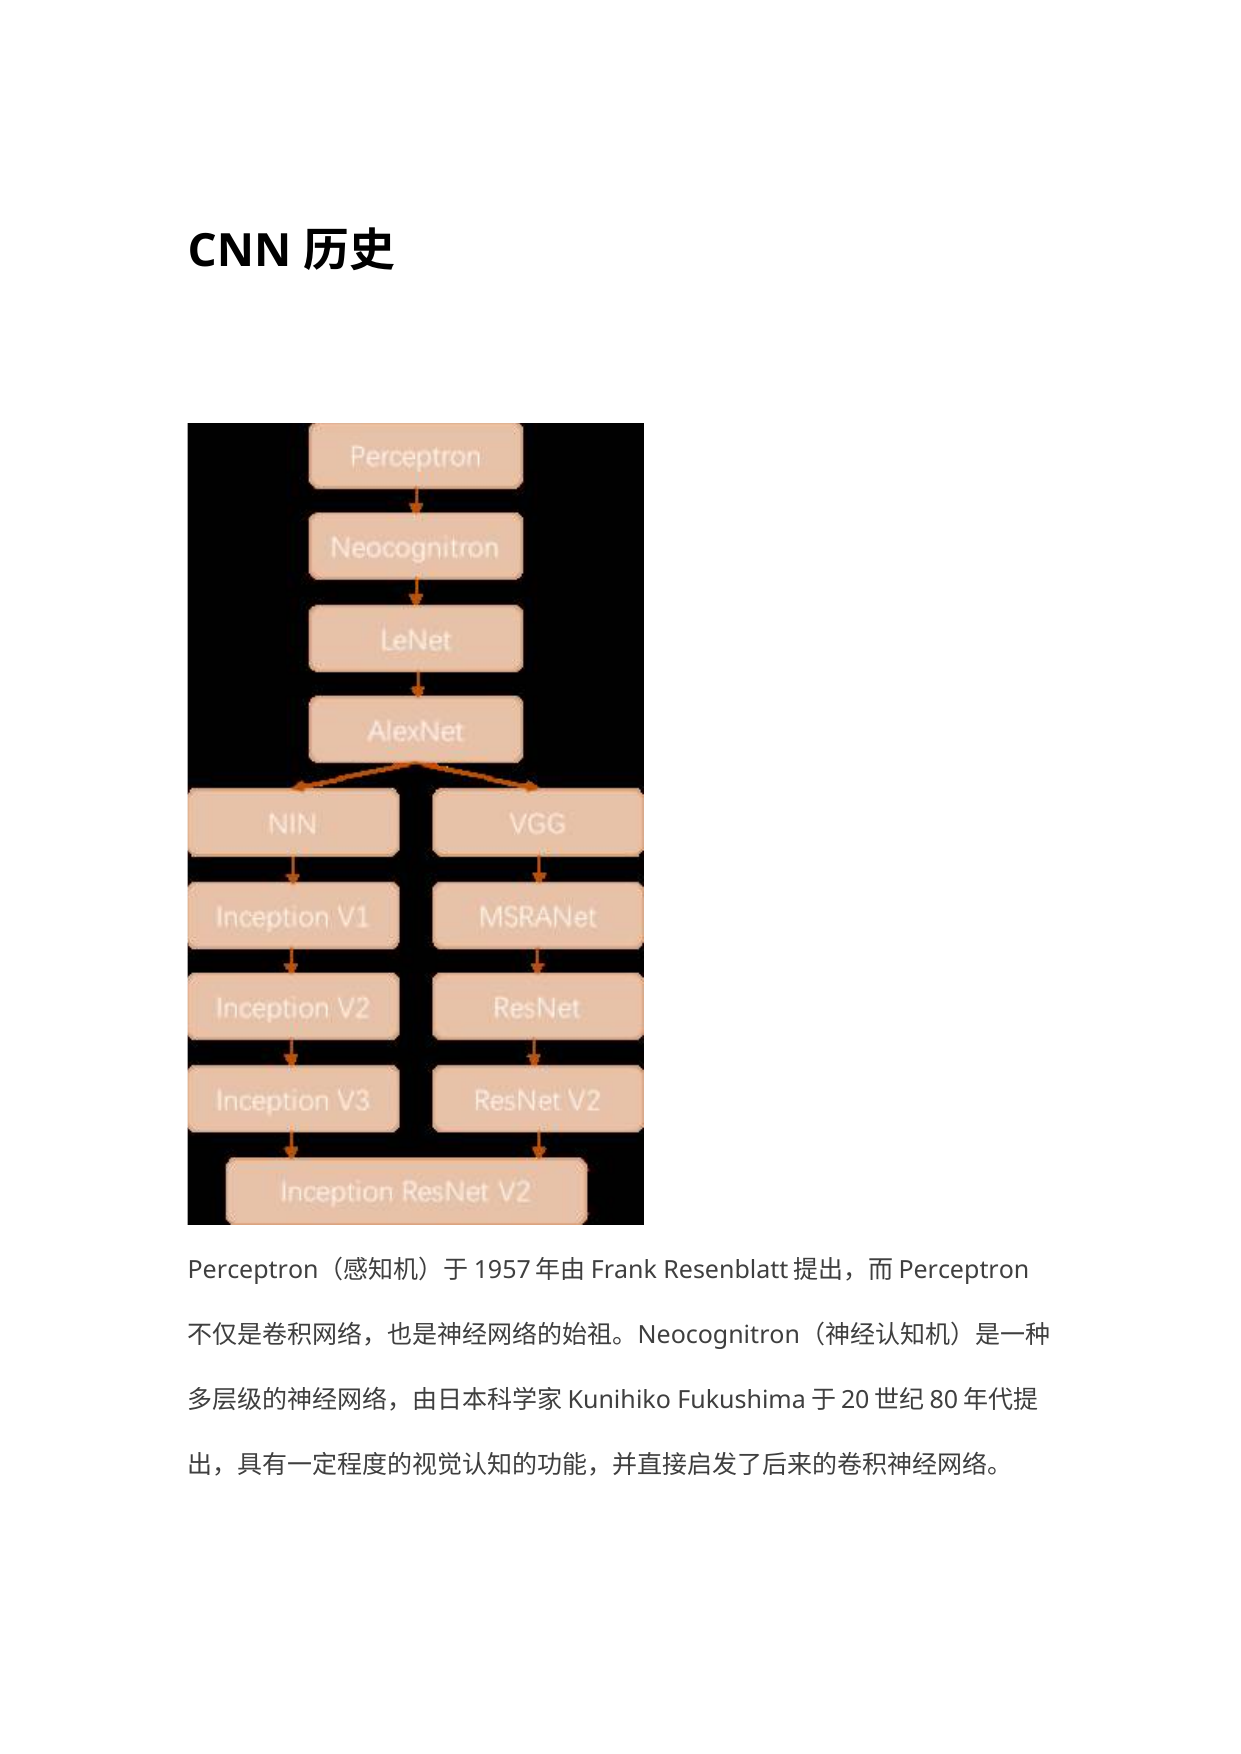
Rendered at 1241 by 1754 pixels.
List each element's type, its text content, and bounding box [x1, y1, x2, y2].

picture [187, 423, 644, 1225]
text Perceptron（感知机）于1957年由Frank Resenblatt提出，而Perceptron不仅是卷积网络，也是神经网络的始祖。Neocognitron（神经认知机）是一种多层级的神经网络，由日本科学家Kunihiko Fukushima于20世纪80年代提出，具有一定程度的视觉认知的功能，并直接启发了后来的卷积神经网络。 [187, 1236, 1053, 1496]
subtitle CNN 历史 [187, 197, 1053, 295]
